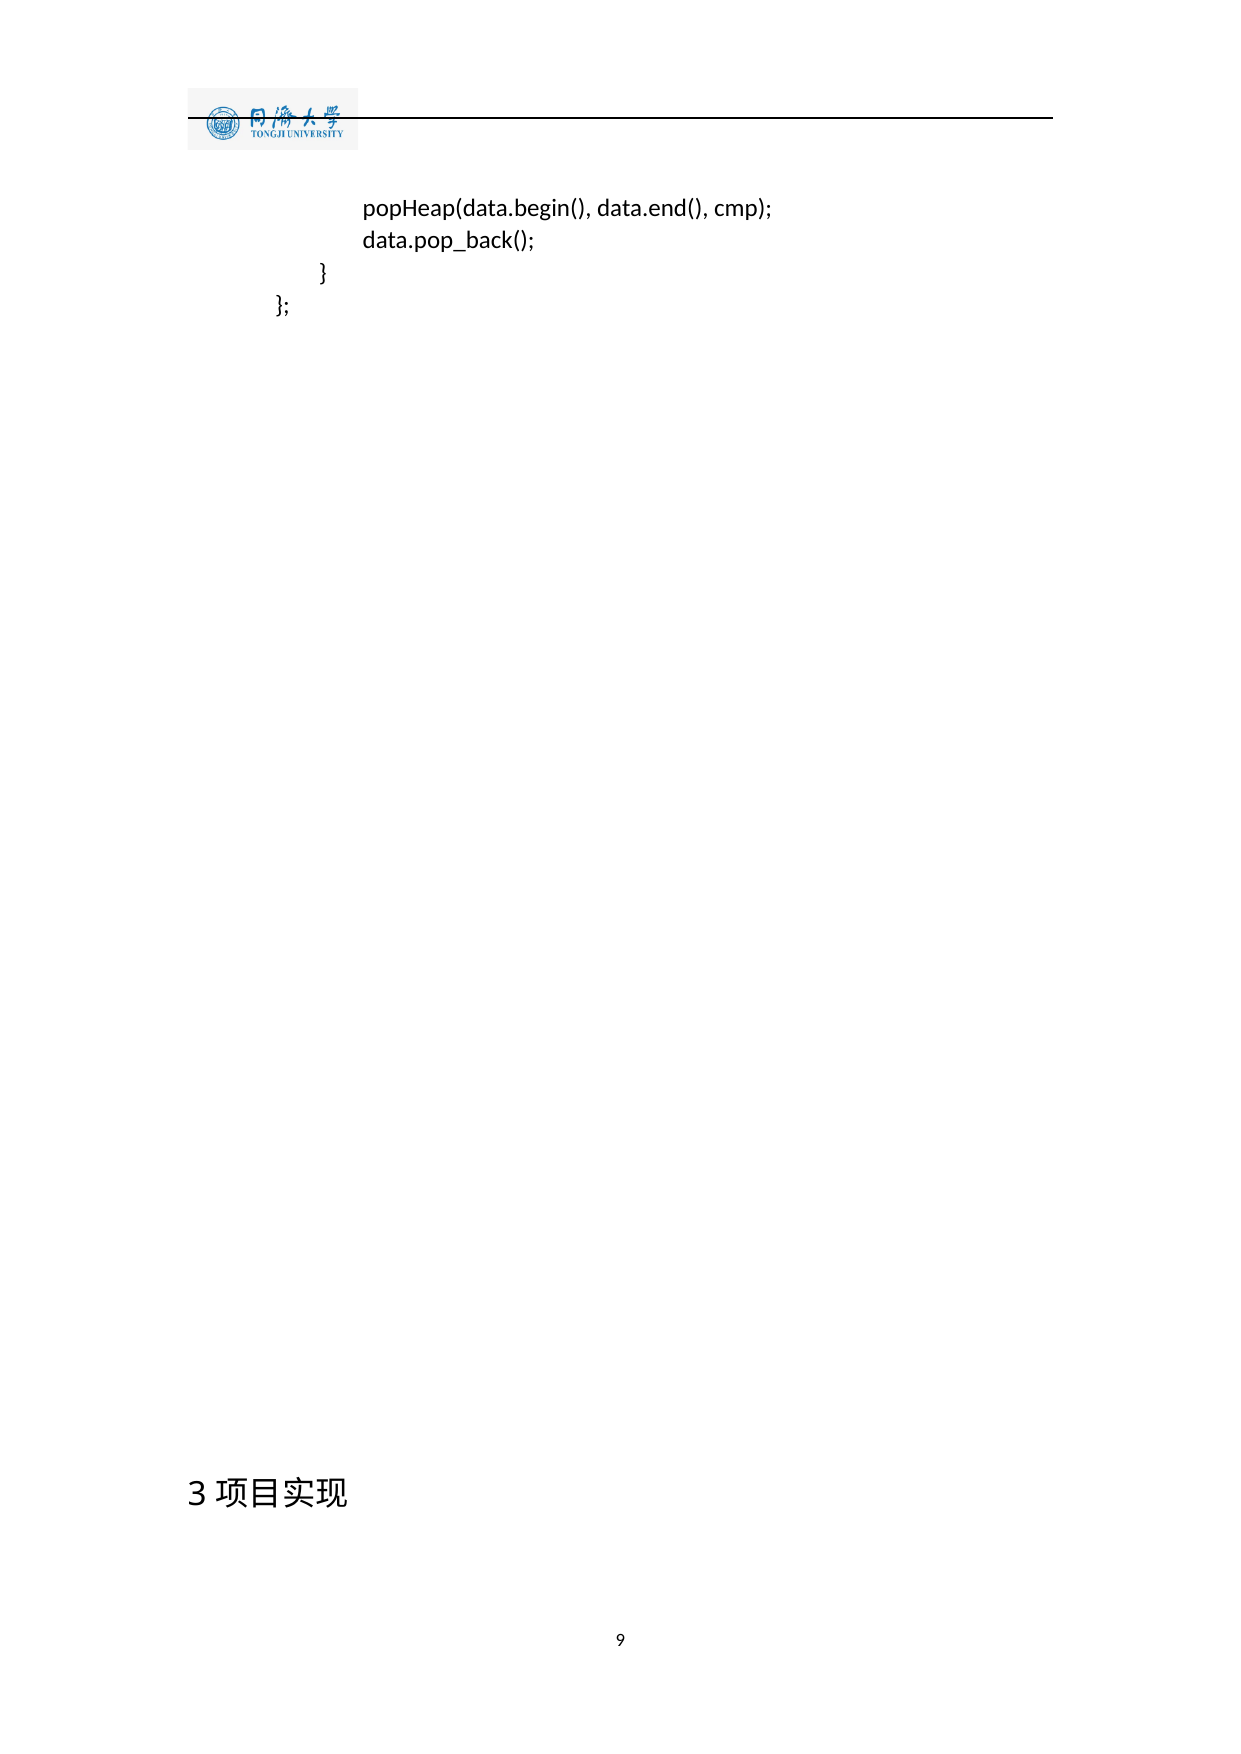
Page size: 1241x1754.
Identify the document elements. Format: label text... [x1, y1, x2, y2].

list } [231, 256, 1053, 288]
list data.pop_back(); [231, 223, 1053, 256]
list }; [231, 288, 1053, 321]
list popHeap(data.begin(), data.end(), cmp); [231, 191, 1053, 223]
picture [187, 88, 359, 150]
list 3 项目实现 [187, 1458, 1053, 1523]
